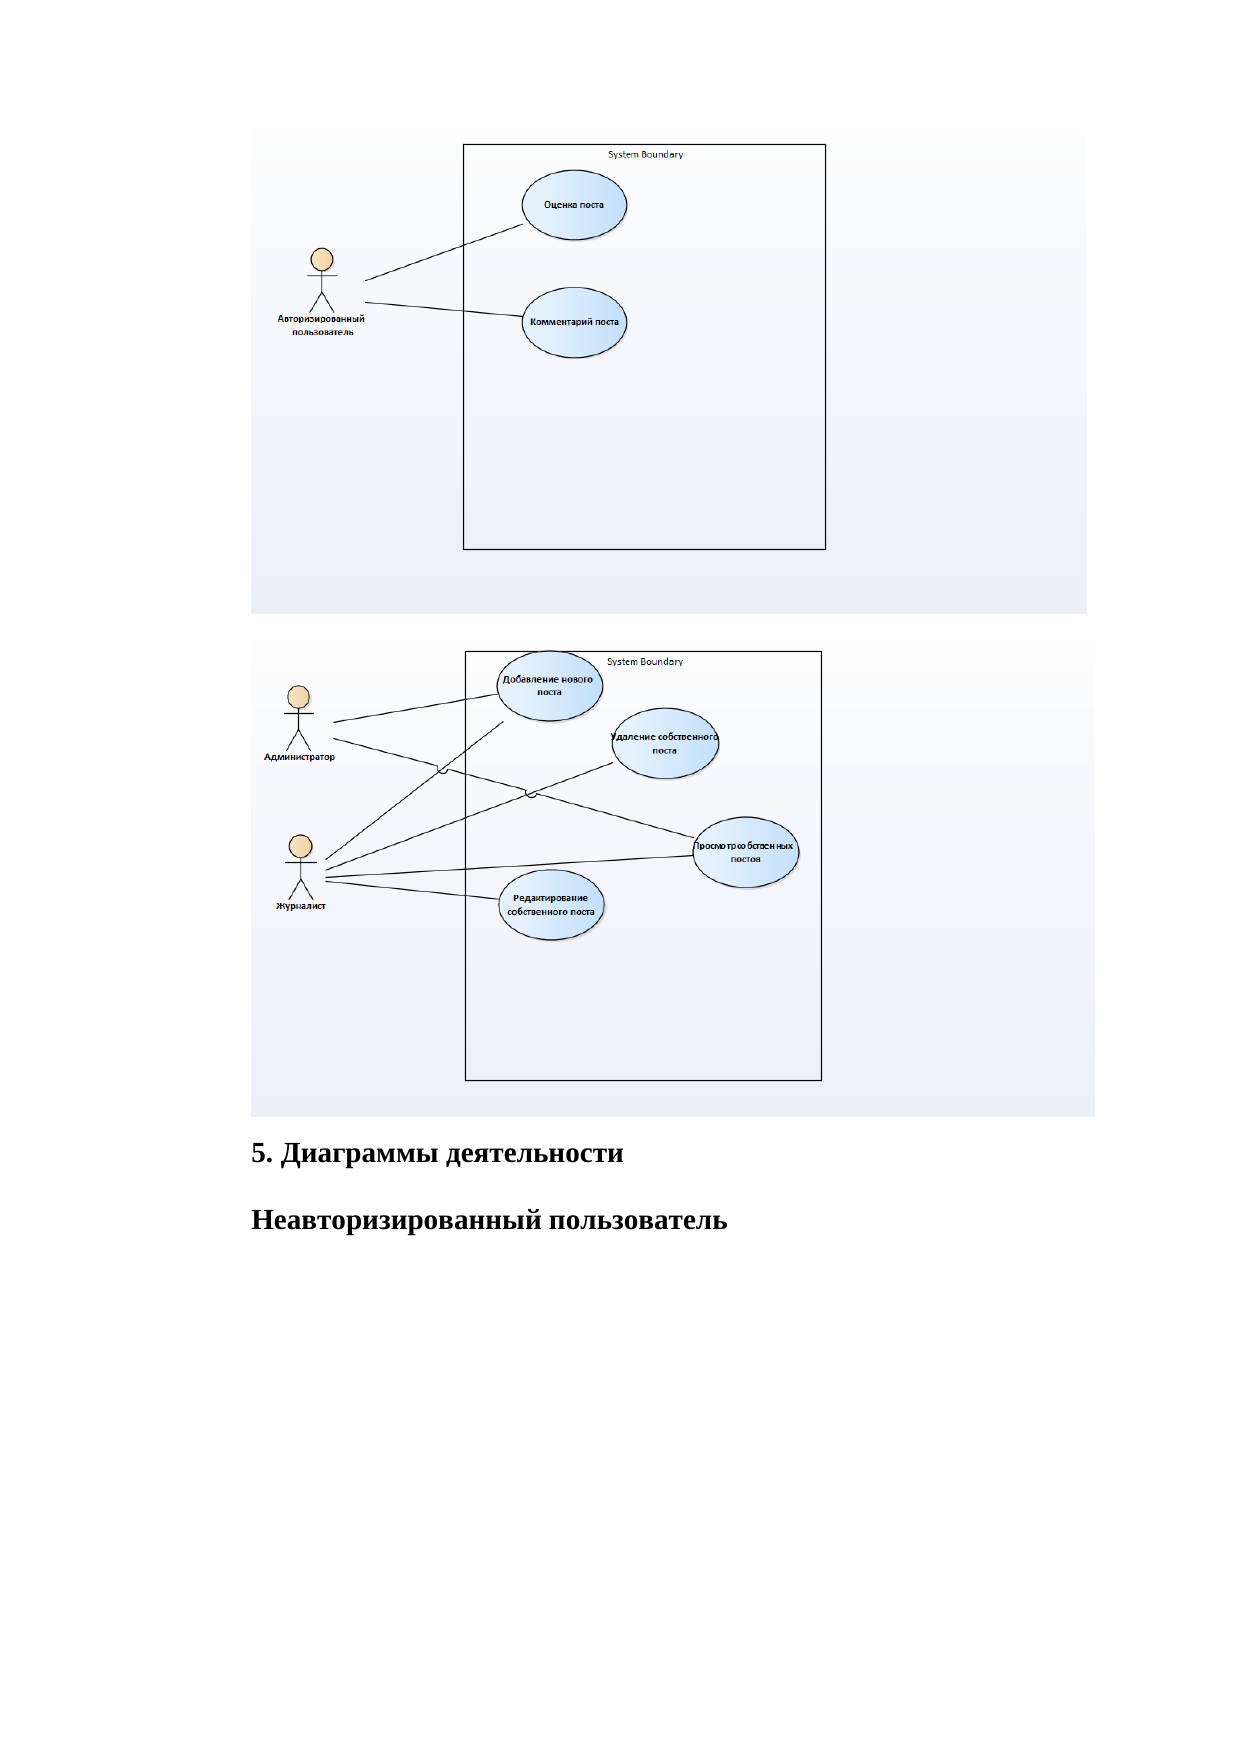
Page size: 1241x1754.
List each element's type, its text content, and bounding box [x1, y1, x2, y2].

list Диаграммы деятельности [177, 1135, 1152, 1169]
picture [251, 632, 1096, 1117]
picture [251, 118, 1087, 614]
list Неавторизированный пользователь [251, 1202, 1152, 1235]
